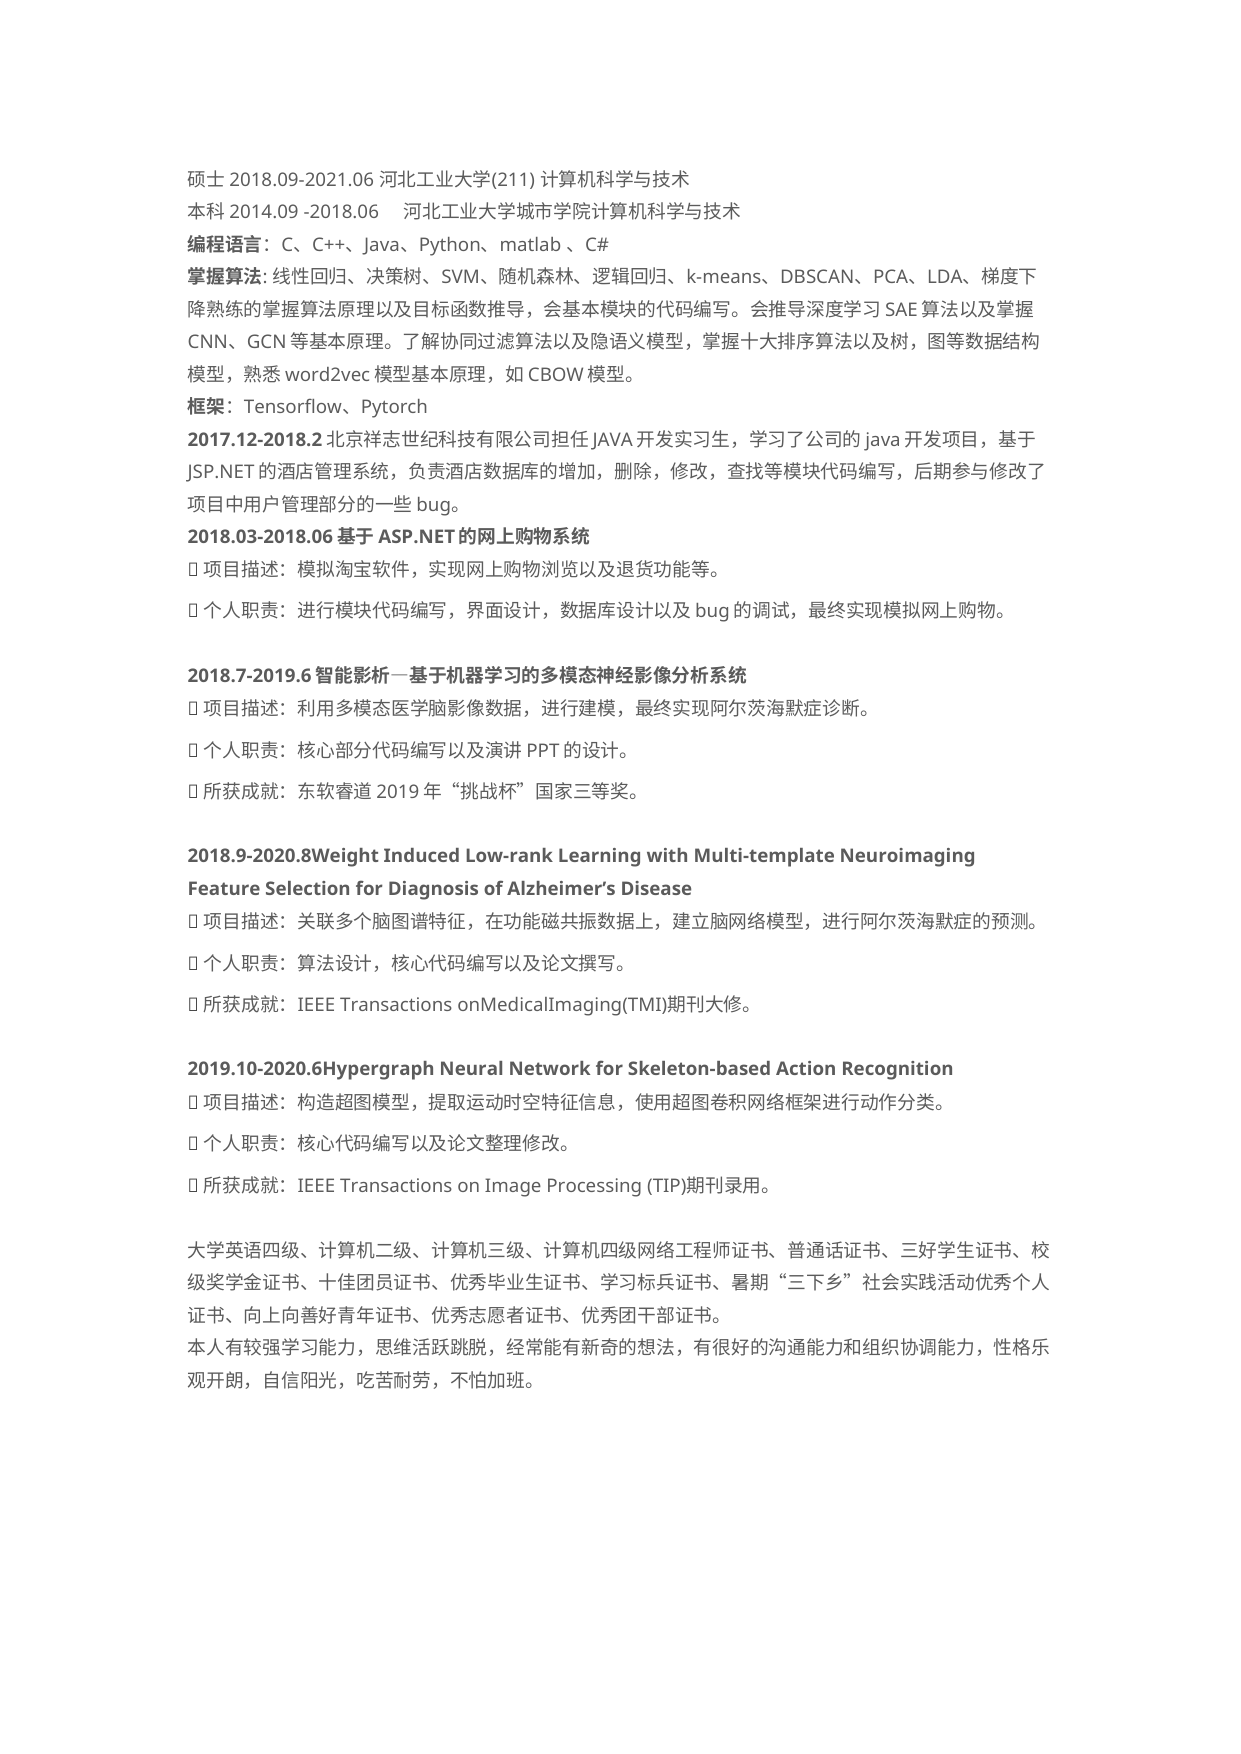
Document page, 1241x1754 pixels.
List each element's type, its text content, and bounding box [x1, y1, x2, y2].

text 掌握算法: 线性回归、决策树、SVM、随机森林、逻辑回归、k-means、DBSCAN、PCA、LDA、梯度下降熟练的掌握算法原理以及目标函数推导，会基本模块的代码编写。会推导深度学习SAE算法以及掌握CNN、GCN等基本原理。了解协同过滤算法以及隐语义模型，掌握十大排序算法以及树，图等数据结构模型，熟悉word2vec模型基本原理，如CBOW模型。 [187, 259, 1053, 389]
text 大学英语四级、计算机二级、计算机三级、计算机四级网络工程师证书、普通话证书、三好学生证书、校级奖学金证书、十佳团员证书、优秀毕业生证书、学习标兵证书、暑期“三下乡”社会实践活动优秀个人证书、向上向善好青年证书、优秀志愿者证书、优秀团干部证书。 [187, 1233, 1053, 1330]
text 编程语言：C、C++、Java、Python、matlab 、C# [187, 227, 1053, 259]
text  个人职责：算法设计，核心代码编写以及论文撰写。 [187, 946, 1053, 978]
text  所获成就：东软睿道2019年“挑战杯”国家三等奖。 [187, 774, 1053, 807]
text  个人职责：进行模块代码编写，界面设计，数据库设计以及bug的调试，最终实现模拟网上购物。 [187, 593, 1053, 626]
text  项目描述：利用多模态医学脑影像数据，进行建模，最终实现阿尔茨海默症诊断。 [187, 691, 1053, 723]
text 本人有较强学习能力，思维活跃跳脱，经常能有新奇的想法，有很好的沟通能力和组织协调能力，性格乐观开朗，自信阳光，吃苦耐劳，不怕加班。 [187, 1330, 1053, 1395]
text 2018.03-2018.06基于ASP.NET的网上购物系统 [187, 519, 1053, 552]
text 2019.10-2020.6Hypergraph Neural Network for Skeleton-based Action Recognition [187, 1052, 1053, 1085]
text  个人职责：核心代码编写以及论文整理修改。 [187, 1126, 1053, 1159]
text  项目描述：模拟淘宝软件，实现网上购物浏览以及退货功能等。 [187, 552, 1053, 584]
text 2018.9-2020.8Weight Induced Low-rank Learning with Multi-template Neuroimaging Feature Selection for Diagnosis of Alzheimer’s Disease [187, 839, 1053, 904]
text 2018.7-2019.6智能影析—基于机器学习的多模态神经影像分析系统 [187, 658, 1053, 691]
text  项目描述：构造超图模型，提取运动时空特征信息，使用超图卷积网络框架进行动作分类。 [187, 1085, 1053, 1117]
text  所获成就：IEEE Transactions onMedicalImaging(TMI)期刊大修。 [187, 987, 1053, 1020]
text  项目描述：关联多个脑图谱特征，在功能磁共振数据上，建立脑网络模型，进行阿尔茨海默症的预测。 [187, 904, 1053, 937]
text 本科 2014.09 -2018.06 河北工业大学城市学院计算机科学与技术 [187, 194, 1053, 227]
text  所获成就：IEEE Transactions on Image Processing (TIP)期刊录用。 [187, 1168, 1053, 1200]
text 2017.12-2018.2北京祥志世纪科技有限公司担任JAVA开发实习生，学习了公司的java开发项目，基于JSP.NET的酒店管理系统，负责酒店数据库的增加，删除，修改，查找等模块代码编写，后期参与修改了项目中用户管理部分的一些bug。 [187, 422, 1053, 519]
text 硕士 2018.09-2021.06 河北工业大学(211) 计算机科学与技术 [187, 162, 1053, 194]
text  个人职责：核心部分代码编写以及演讲PPT的设计。 [187, 733, 1053, 765]
text 框架：Tensorflow、Pytorch [187, 389, 1053, 422]
